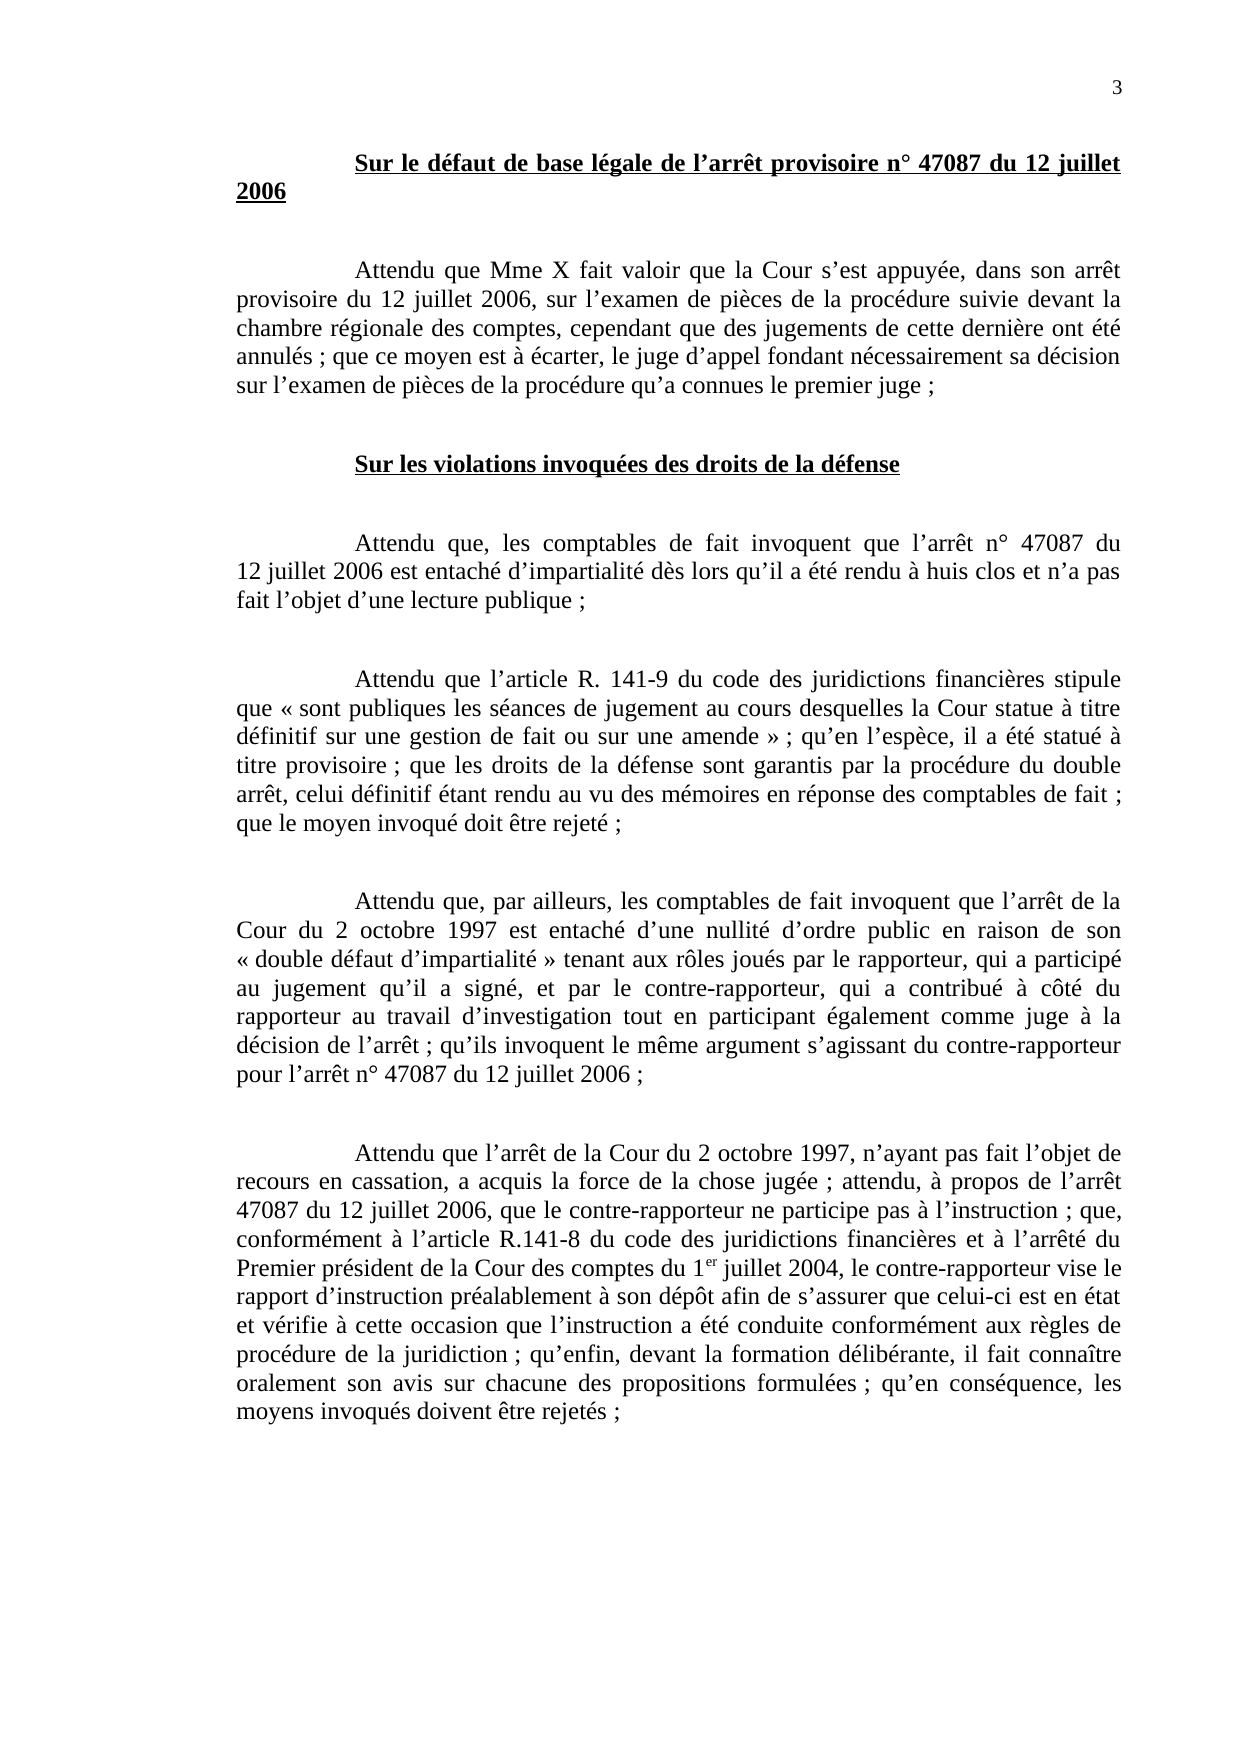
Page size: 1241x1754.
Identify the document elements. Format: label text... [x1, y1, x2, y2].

text Sur les violations invoquées des droits de la défense [236, 449, 1122, 478]
text Attendu que l’arrêt de la Cour du 2 octobre 1997, n’ayant pas fait l’objet de recours en cassation, a acquis la force de la chose jugée ; attendu, à propos de l’arrêt 47087 du 12 juillet 2006, que le contre-rapporteur ne participe pas à l’instruction ; que, conformément à l’article R.141-8 du code des juridictions financières et à l’arrêté du Premier président de la Cour des comptes du 1er juillet 2004, le contre-rapporteur vise le rapport d’instruction préalablement à son dépôt afin de s’assurer que celui-ci est en état et vérifie à cette occasion que l’instruction a été conduite conformément aux règles de procédure de la juridiction ; qu’enfin, devant la formation délibérante, il fait connaître oralement son avis sur chacune des propositions formulées ; qu’en conséquence, les moyens invoqués doivent être rejetés ; [236, 1138, 1122, 1425]
text Attendu que, par ailleurs, les comptables de fait invoquent que l’arrêt de la Cour du 2 octobre 1997 est entaché d’une nullité d’ordre public en raison de son « double défaut d’impartialité » tenant aux rôles joués par le rapporteur, qui a participé au jugement qu’il a signé, et par le contre-rapporteur, qui a contribué à côté du rapporteur au travail d’investigation tout en participant également comme juge à la décision de l’arrêt ; qu’ils invoquent le même argument s’agissant du contre-rapporteur pour l’arrêt n° 47087 du 12 juillet 2006 ; [236, 886, 1122, 1088]
text Attendu que, les comptables de fait invoquent que l’arrêt n° 47087 du 12 juillet 2006 est entaché d’impartialité dès lors qu’il a été rendu à huis clos et n’a pas fait l’objet d’une lecture publique ; [236, 528, 1122, 614]
text Attendu que l’article R. 141-9 du code des juridictions financières stipule que « sont publiques les séances de jugement au cours desquelles la Cour statue à titre définitif sur une gestion de fait ou sur une amende » ; qu’en l’espèce, il a été statué à titre provisoire ; que les droits de la défense sont garantis par la procédure du double arrêt, celui définitif étant rendu au vu des mémoires en réponse des comptables de fait ; que le moyen invoqué doit être rejeté ; [236, 664, 1122, 836]
text Sur le défaut de base légale de l’arrêt provisoire n° 47087 du 12 juillet 2006 [236, 148, 1122, 205]
text Attendu que Mme X fait valoir que la Cour s’est appuyée, dans son arrêt provisoire du 12 juillet 2006, sur l’examen de pièces de la procédure suivie devant la chambre régionale des comptes, cependant que des jugements de cette dernière ont été annulés ; que ce moyen est à écarter, le juge d’appel fondant nécessairement sa décision sur l’examen de pièces de la procédure qu’a connues le premier juge ; [236, 255, 1122, 399]
